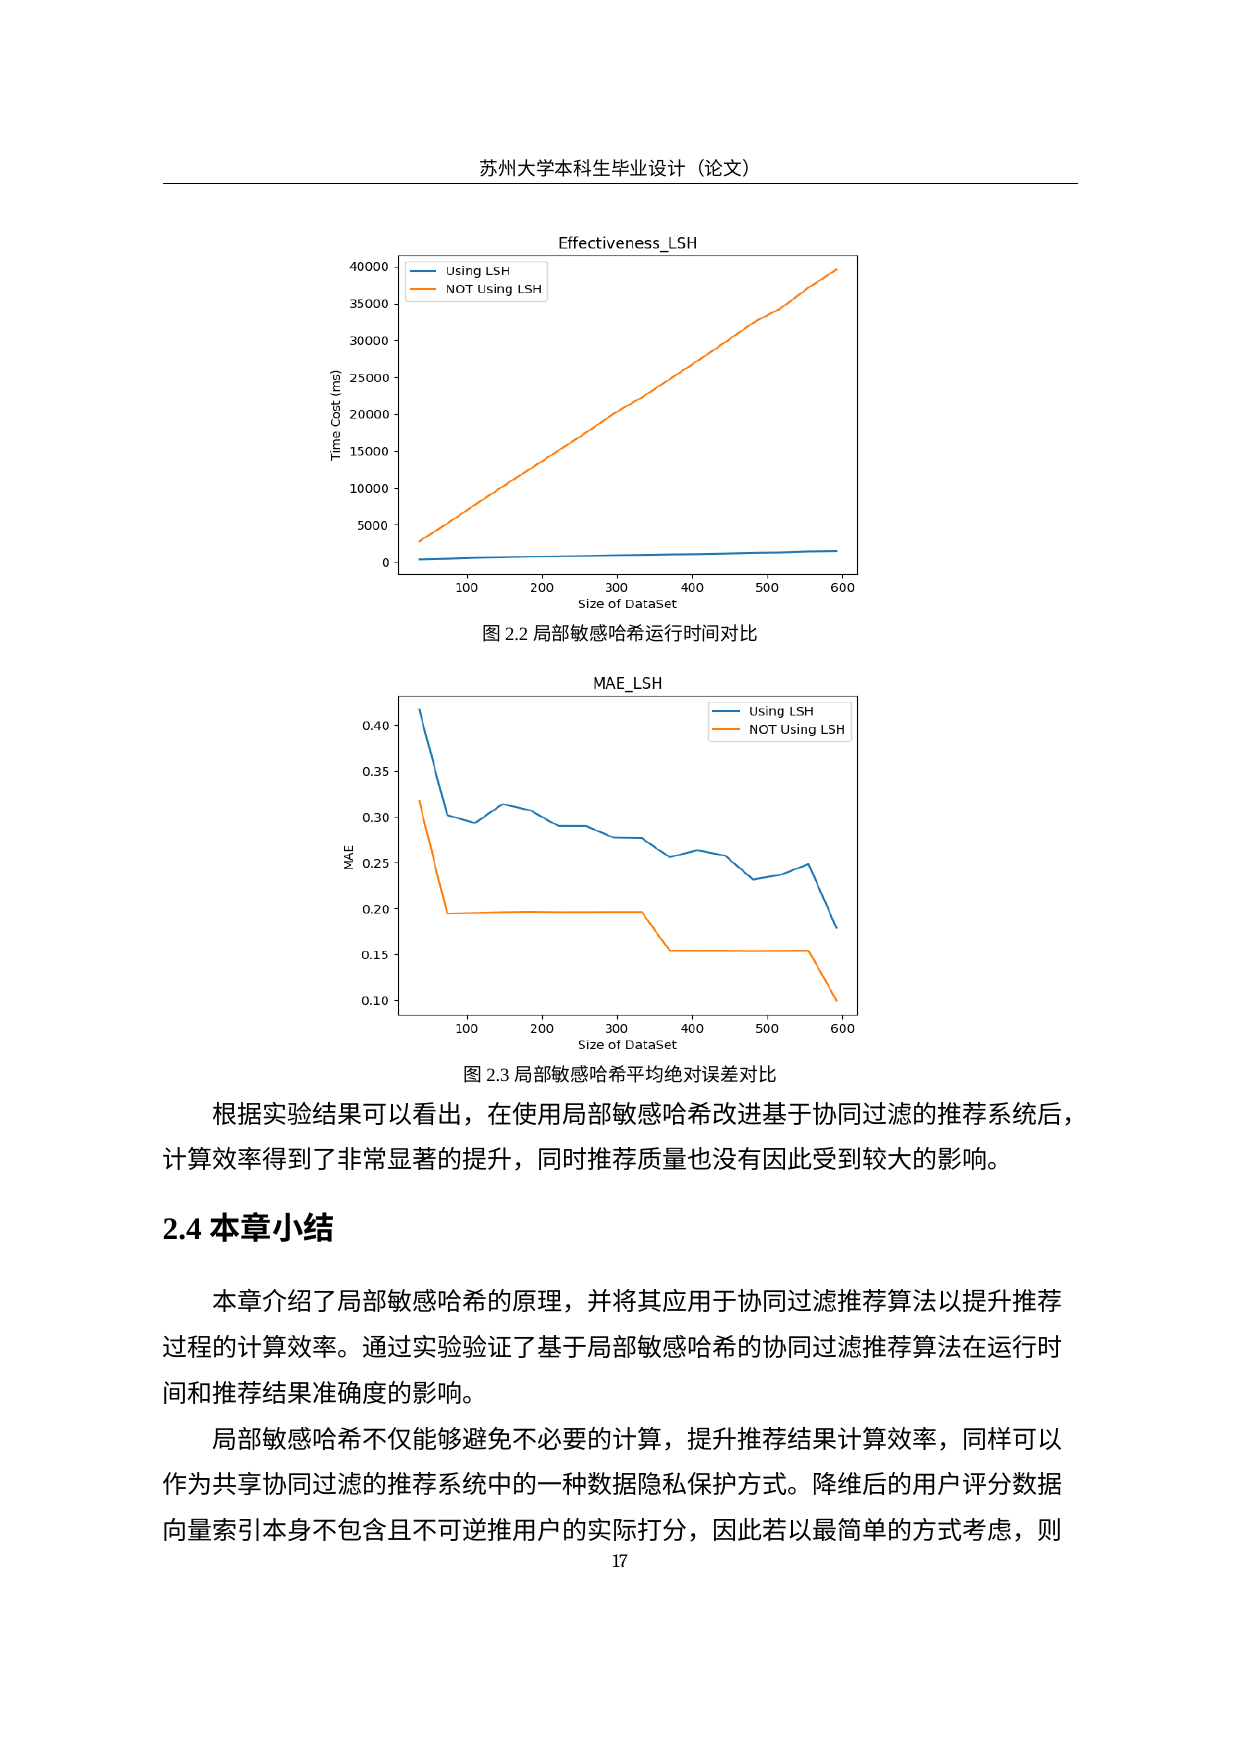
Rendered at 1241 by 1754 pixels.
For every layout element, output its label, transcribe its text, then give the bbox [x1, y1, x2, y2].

picture [325, 205, 916, 619]
subtitle 2.4 本章小结 [162, 1203, 1078, 1249]
text 本章介绍了局部敏感哈希的原理，并将其应用于协同过滤推荐算法以提升推荐过程的计算效率。通过实验验证了基于局部敏感哈希的协同过滤推荐算法在运行时间和推荐结果准确度的影响。 [162, 1274, 1078, 1411]
picture [325, 645, 916, 1060]
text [162, 1411, 1078, 1549]
text 图2.2 局部敏感哈希运行时间对比 [162, 619, 1078, 646]
text 图2.3 局部敏感哈希平均绝对误差对比 [162, 1059, 1078, 1086]
text 根据实验结果可以看出，在使用局部敏感哈希改进基于协同过滤的推荐系统后，计算效率得到了非常显著的提升，同时推荐质量也没有因此受到较大的影响。 [162, 1086, 1078, 1178]
